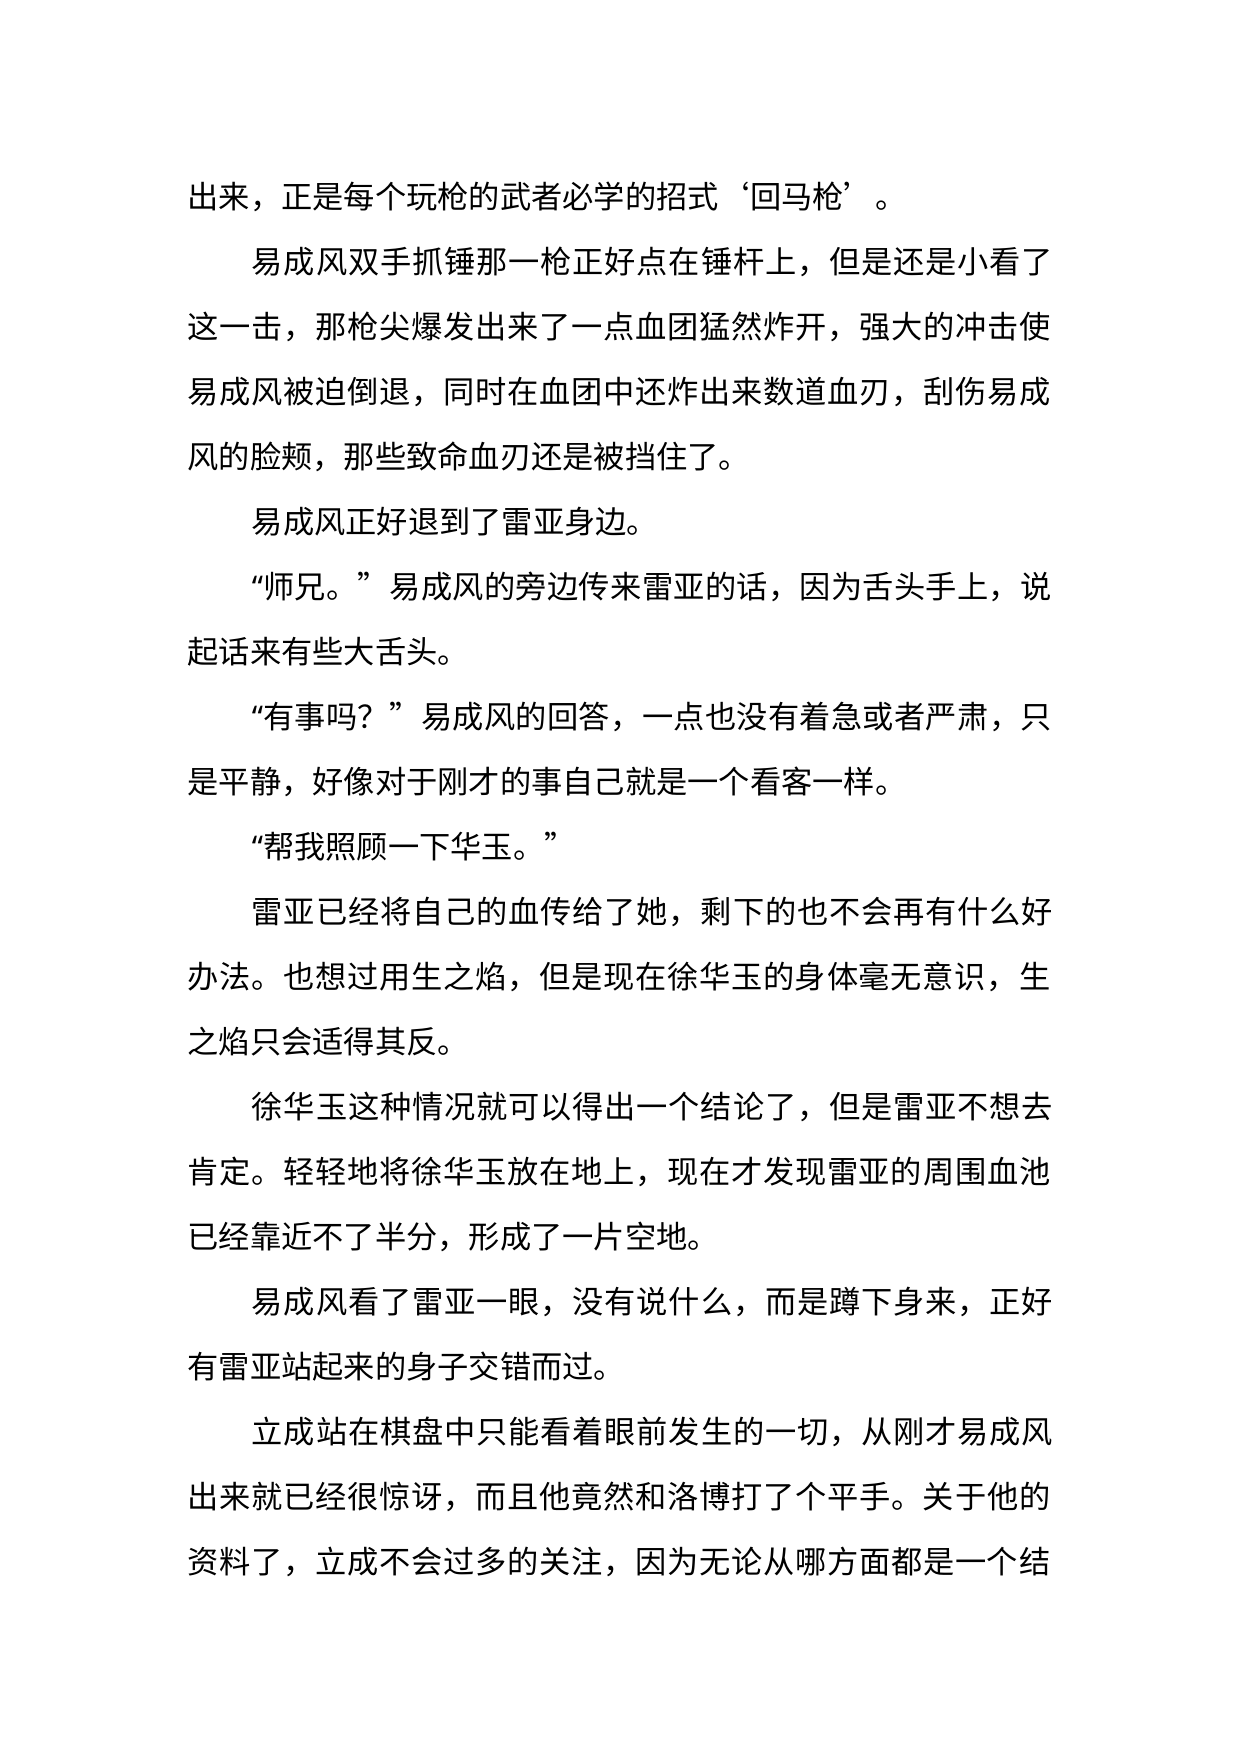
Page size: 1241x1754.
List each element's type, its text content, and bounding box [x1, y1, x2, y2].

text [187, 162, 1053, 227]
text 易成风双手抓锤那一枪正好点在锤杆上，但是还是小看了这一击，那枪尖爆发出来了一点血团猛然炸开，强大的冲击使易成风被迫倒退，同时在血团中还炸出来数道血刃，刮伤易成风的脸颊，那些致命血刃还是被挡住了。 [187, 227, 1053, 487]
text “师兄。”易成风的旁边传来雷亚的话，因为舌头手上，说起话来有些大舌头。 [187, 552, 1053, 682]
text 徐华玉这种情况就可以得出一个结论了，但是雷亚不想去肯定。轻轻地将徐华玉放在地上，现在才发现雷亚的周围血池已经靠近不了半分，形成了一片空地。 [187, 1072, 1053, 1267]
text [187, 1397, 1053, 1592]
text “有事吗？”易成风的回答，一点也没有着急或者严肃，只是平静，好像对于刚才的事自己就是一个看客一样。 [187, 682, 1053, 812]
text “帮我照顾一下华玉。” [187, 812, 1053, 877]
text 雷亚已经将自己的血传给了她，剩下的也不会再有什么好办法。也想过用生之焰，但是现在徐华玉的身体毫无意识，生之焰只会适得其反。 [187, 877, 1053, 1072]
text 易成风看了雷亚一眼，没有说什么，而是蹲下身来，正好有雷亚站起来的身子交错而过。 [187, 1267, 1053, 1397]
text 易成风正好退到了雷亚身边。 [187, 487, 1053, 552]
